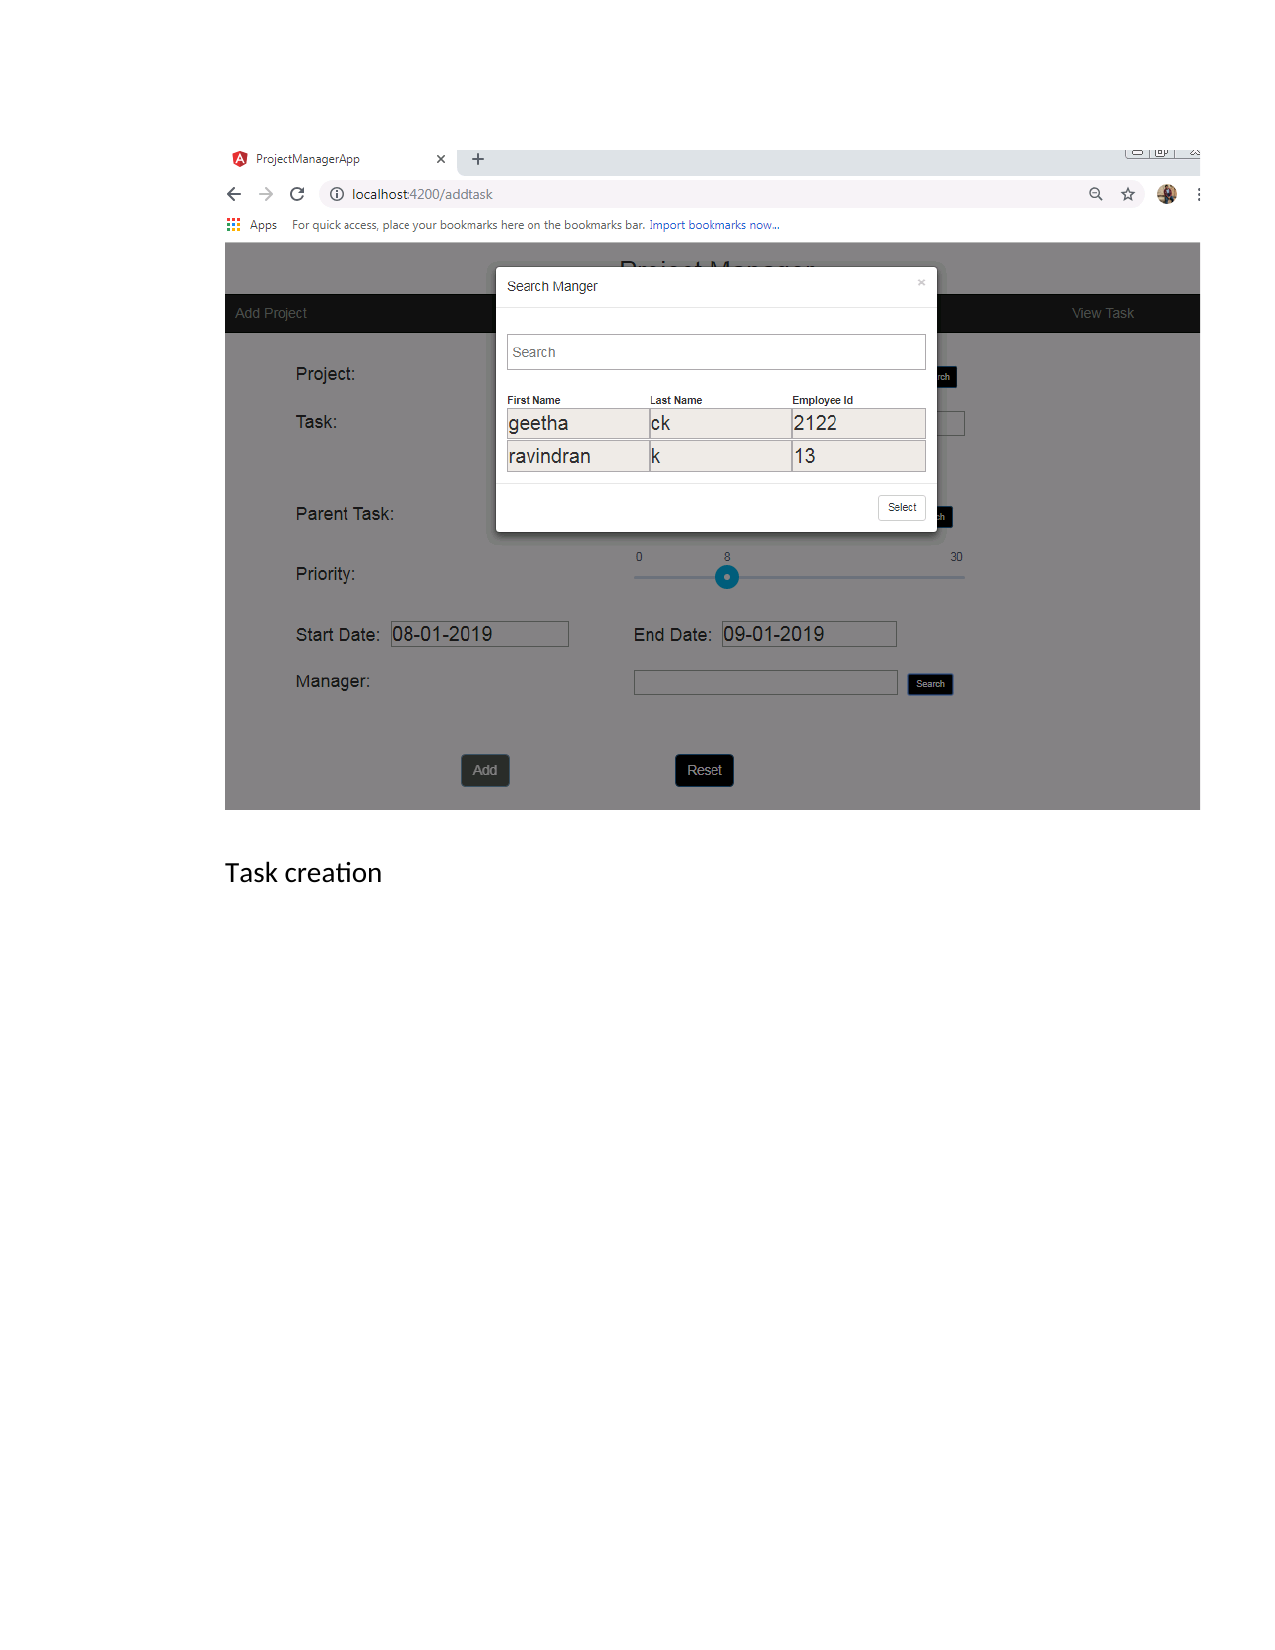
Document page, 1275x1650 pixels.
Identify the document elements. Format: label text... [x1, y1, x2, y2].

list Task creation [225, 854, 1125, 890]
picture [225, 150, 1200, 810]
